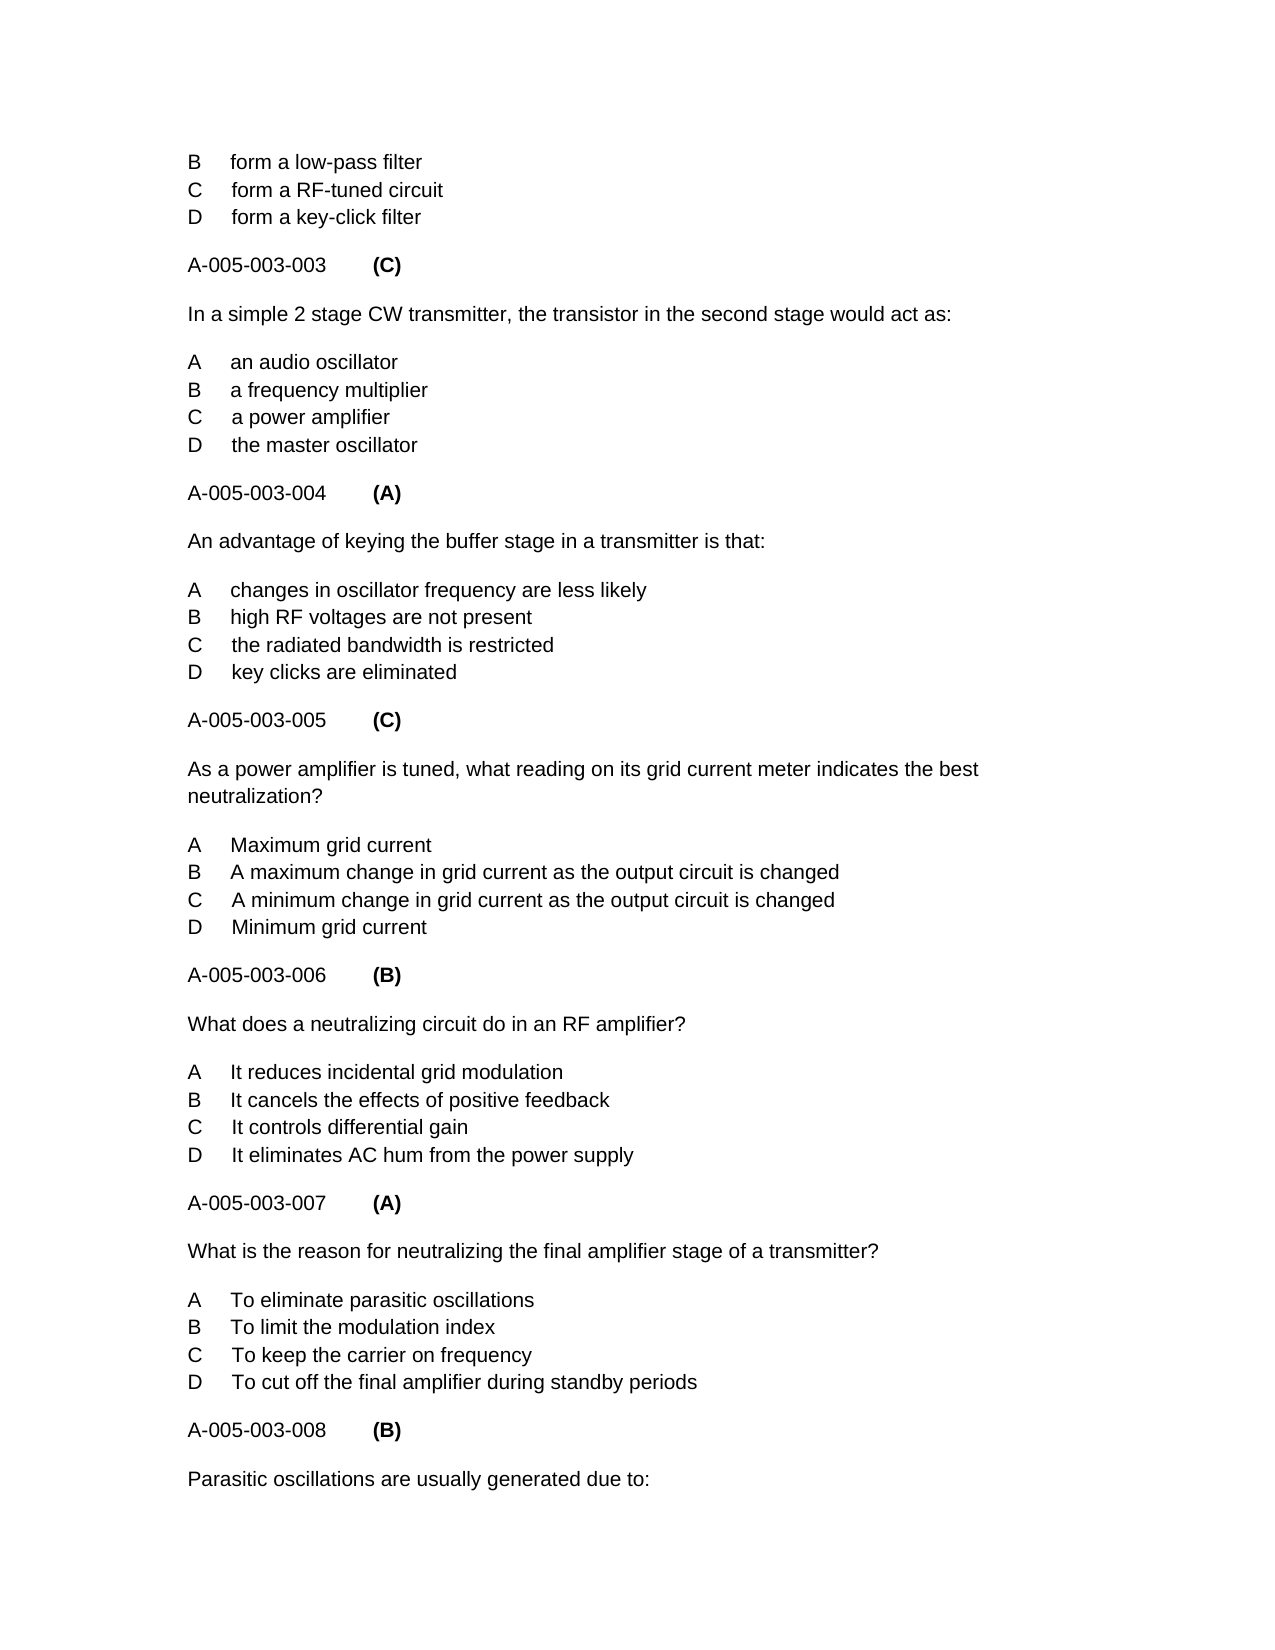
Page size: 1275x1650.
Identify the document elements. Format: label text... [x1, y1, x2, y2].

text What is the reason for neutralizing the final amplifier stage of a transmitter? [187, 1239, 1087, 1263]
list D form a key-click filter [187, 205, 1087, 229]
text A-005-003-008 (B) [187, 1418, 1087, 1442]
list D key clicks are eliminated [187, 660, 1087, 684]
text A-005-003-007 (A) [187, 1191, 1087, 1215]
list C To keep the carrier on frequency [187, 1342, 1087, 1366]
list B To limit the modulation index [187, 1315, 1087, 1339]
list C form a RF-tuned circuit [187, 177, 1087, 201]
list D To cut off the final amplifier during standby periods [187, 1370, 1087, 1394]
text An advantage of keying the buffer stage in a transmitter is that: [187, 529, 1087, 553]
list C the radiated bandwidth is restricted [187, 632, 1087, 656]
list A changes in oscillator frequency are less likely [187, 577, 1087, 601]
list D the master oscillator [187, 432, 1087, 456]
list A Maximum grid current [187, 832, 1087, 856]
text What does a neutralizing circuit do in an RF amplifier? [187, 1012, 1087, 1036]
text A-005-003-006 (B) [187, 963, 1087, 987]
list C a power amplifier [187, 405, 1087, 429]
list A an audio oscillator [187, 350, 1087, 374]
list B It cancels the effects of positive feedback [187, 1087, 1087, 1111]
text A-005-003-005 (C) [187, 708, 1087, 732]
text In a simple 2 stage CW transmitter, the transistor in the second stage would act as: [187, 302, 1087, 326]
list B high RF voltages are not present [187, 605, 1087, 629]
text As a power amplifier is tuned, what reading on its grid current meter indicates the best neutralization? [187, 757, 1087, 808]
list A It reduces incidental grid modulation [187, 1060, 1087, 1084]
list B A maximum change in grid current as the output circuit is changed [187, 860, 1087, 884]
text A-005-003-004 (A) [187, 481, 1087, 505]
list A To eliminate parasitic oscillations [187, 1287, 1087, 1311]
text A-005-003-003 (C) [187, 253, 1087, 277]
list D It eliminates AC hum from the power supply [187, 1142, 1087, 1166]
list B a frequency multiplier [187, 377, 1087, 401]
list B form a low-pass filter [187, 150, 1087, 174]
text Parasitic oscillations are usually generated due to: [187, 1467, 1087, 1491]
list C It controls differential gain [187, 1115, 1087, 1139]
list D Minimum grid current [187, 915, 1087, 939]
list C A minimum change in grid current as the output circuit is changed [187, 887, 1087, 911]
